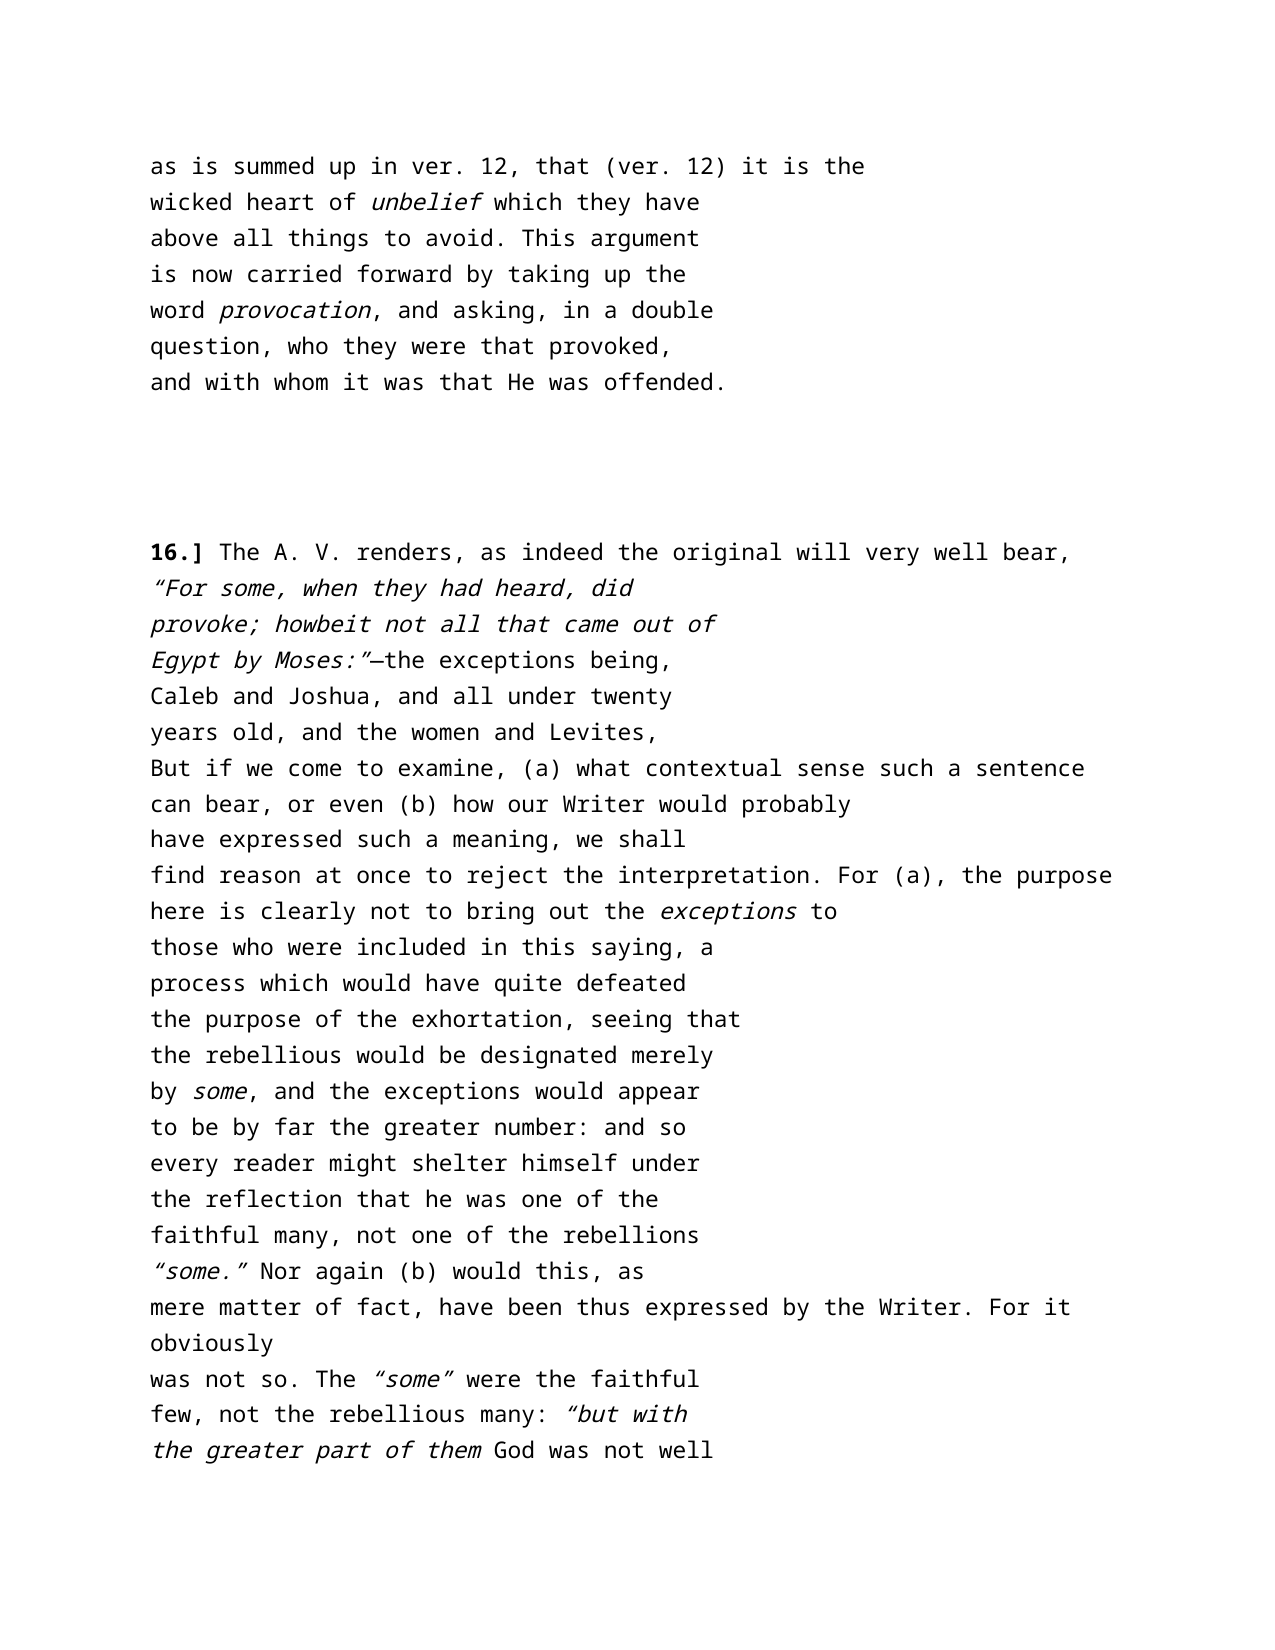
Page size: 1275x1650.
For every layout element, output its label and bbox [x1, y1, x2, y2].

text [150, 536, 1125, 1466]
text [150, 150, 1125, 397]
